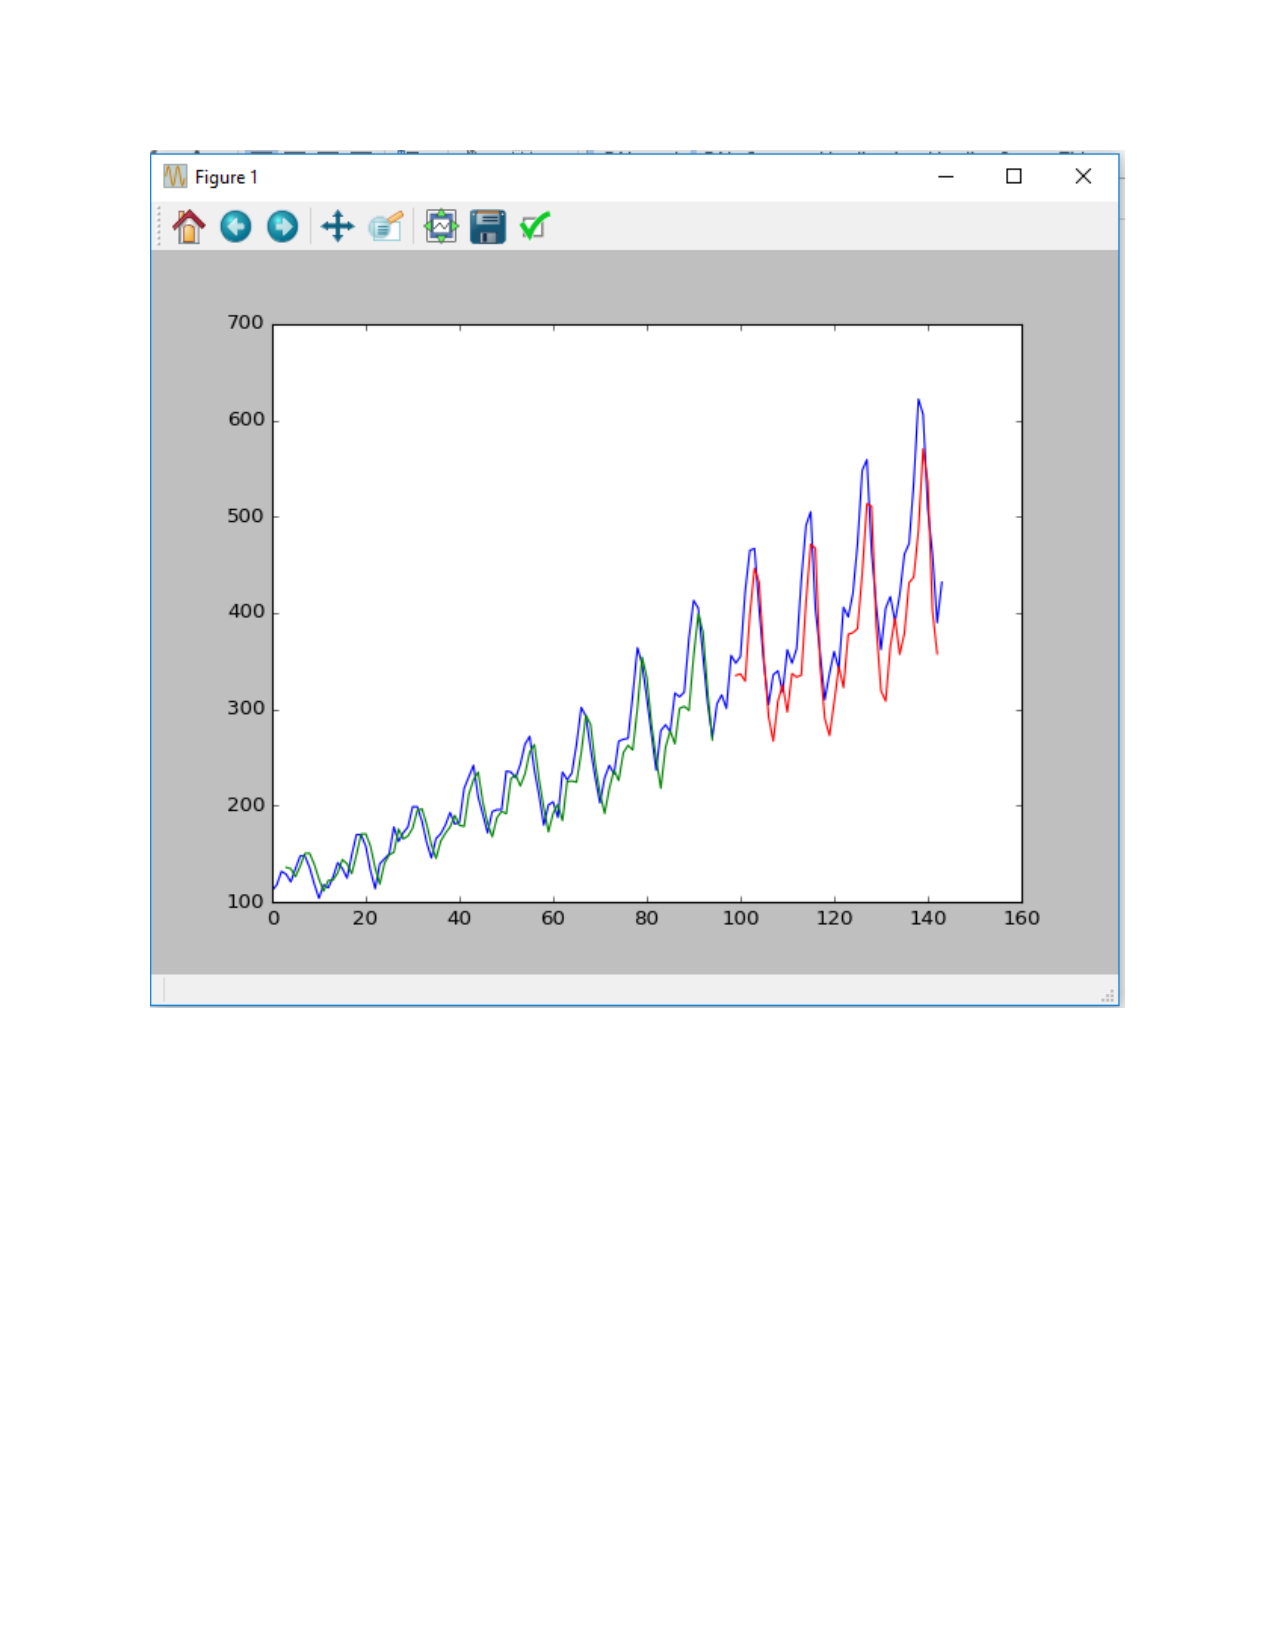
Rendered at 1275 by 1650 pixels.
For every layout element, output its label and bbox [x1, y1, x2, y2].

picture [150, 150, 1125, 1008]
